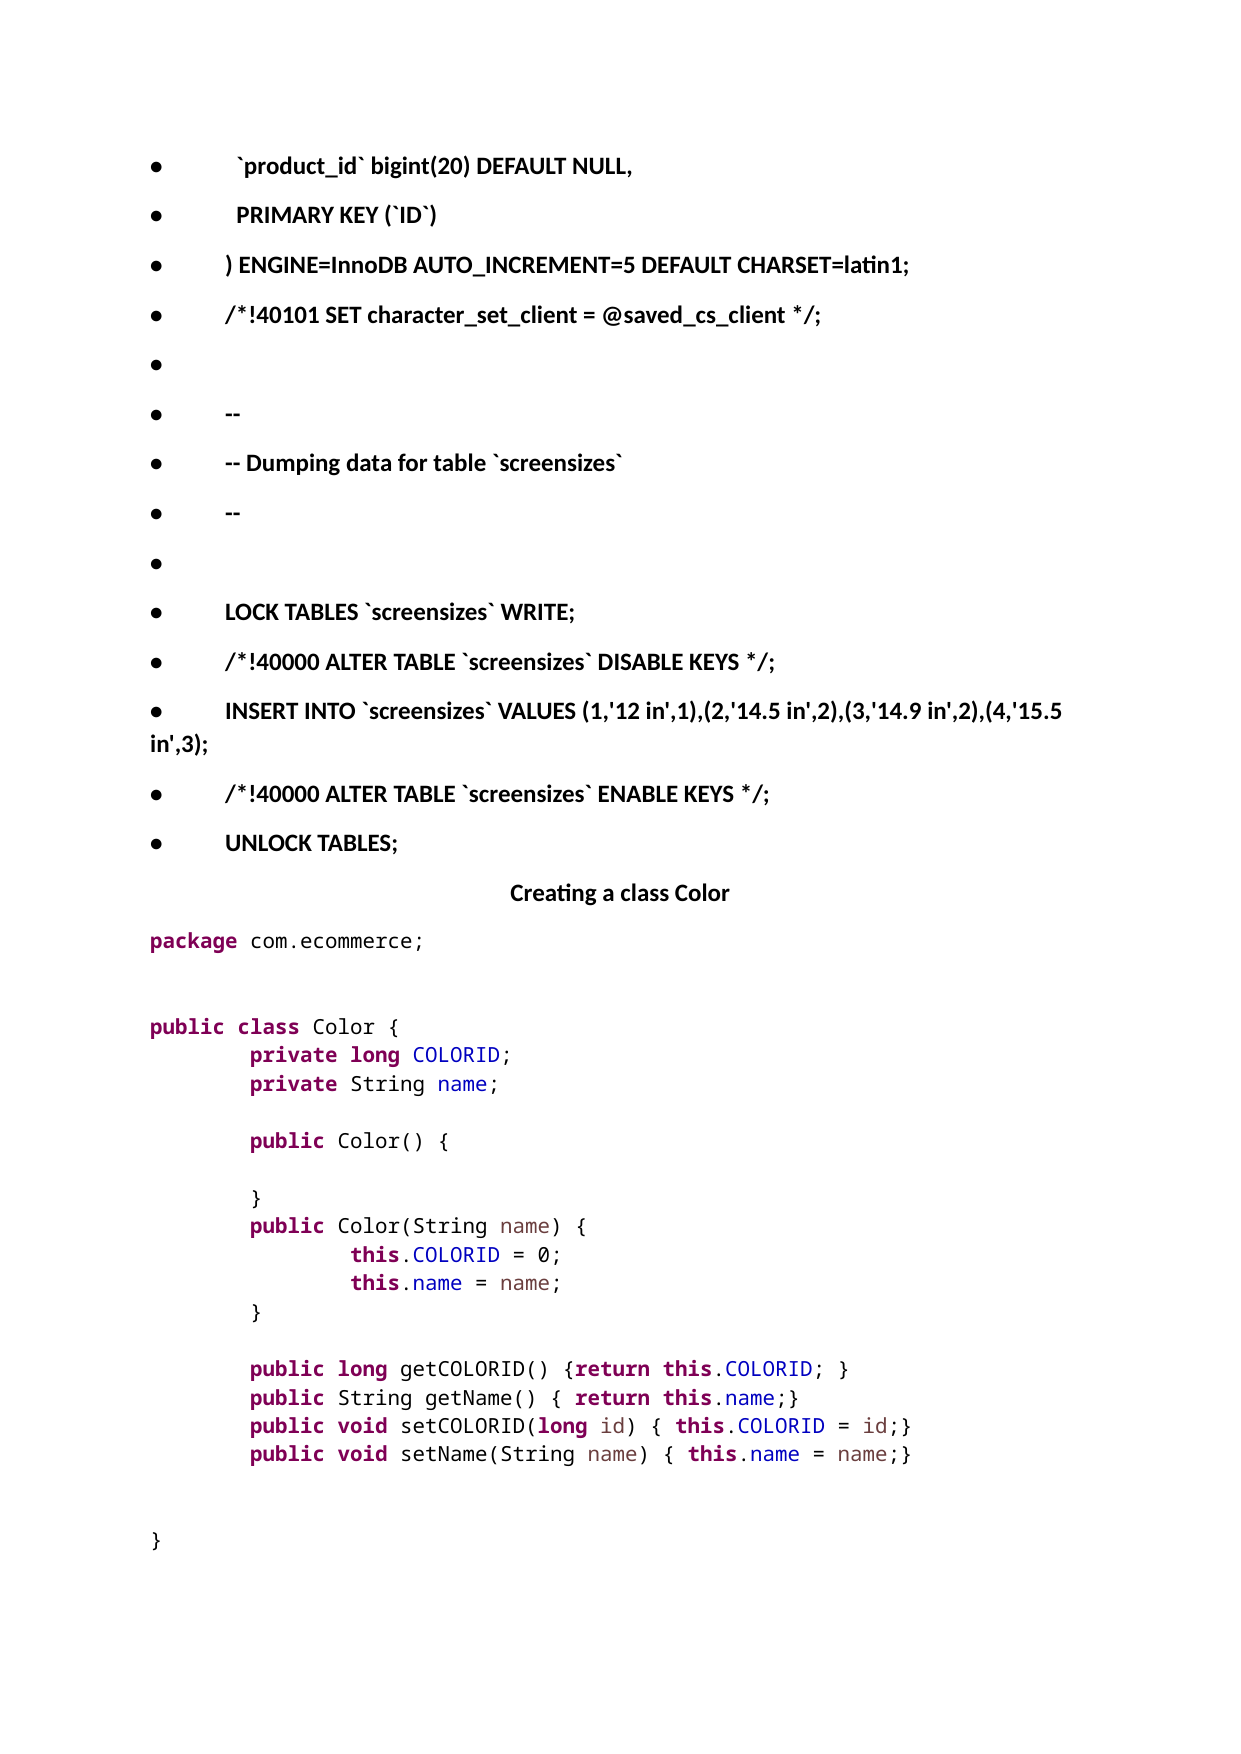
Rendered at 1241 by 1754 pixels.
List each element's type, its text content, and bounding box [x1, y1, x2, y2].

text this.name = name; [150, 1268, 1090, 1297]
text public void setName(String name) { this.name = name;} [150, 1439, 1090, 1468]
text } [150, 1183, 1090, 1212]
text • -- [150, 398, 1090, 428]
text • -- [150, 497, 1090, 528]
text • /*!40000 ALTER TABLE `screensizes` ENABLE KEYS */; [150, 778, 1090, 808]
text • `product_id` bigint(20) DEFAULT NULL, [150, 150, 1090, 181]
text • /*!40101 SET character_set_client = @saved_cs_client */; [150, 299, 1090, 329]
text • UNLOCK TABLES; [150, 827, 1090, 858]
text • -- Dumping data for table `screensizes` [150, 447, 1090, 478]
text } [150, 1525, 1090, 1554]
text public class Color { [150, 1012, 1090, 1040]
text public Color() { [150, 1126, 1090, 1154]
text public void setCOLORID(long id) { this.COLORID = id;} [150, 1411, 1090, 1439]
text public Color(String name) { [150, 1212, 1090, 1240]
text • LOCK TABLES `screensizes` WRITE; [150, 596, 1090, 627]
text • INSERT INTO `screensizes` VALUES (1,'12 in',1),(2,'14.5 in',2),(3,'14.9 in',2),(4,'15.5 in',3); [150, 695, 1090, 759]
text package com.ecommerce; [150, 927, 1090, 955]
text public long getCOLORID() {return this.COLORID; } [150, 1354, 1090, 1383]
text this.COLORID = 0; [150, 1240, 1090, 1268]
text • [150, 547, 1090, 577]
text • /*!40000 ALTER TABLE `screensizes` DISABLE KEYS */; [150, 646, 1090, 676]
text } [150, 1297, 1090, 1325]
text • PRIMARY KEY (`ID`) [150, 199, 1090, 230]
text public String getName() { return this.name;} [150, 1383, 1090, 1411]
text • ) ENGINE=InnoDB AUTO_INCREMENT=5 DEFAULT CHARSET=latin1; [150, 249, 1090, 280]
text • [150, 348, 1090, 379]
text private String name; [150, 1069, 1090, 1097]
text private long COLORID; [150, 1040, 1090, 1069]
text Creating a class Color [150, 877, 1090, 908]
